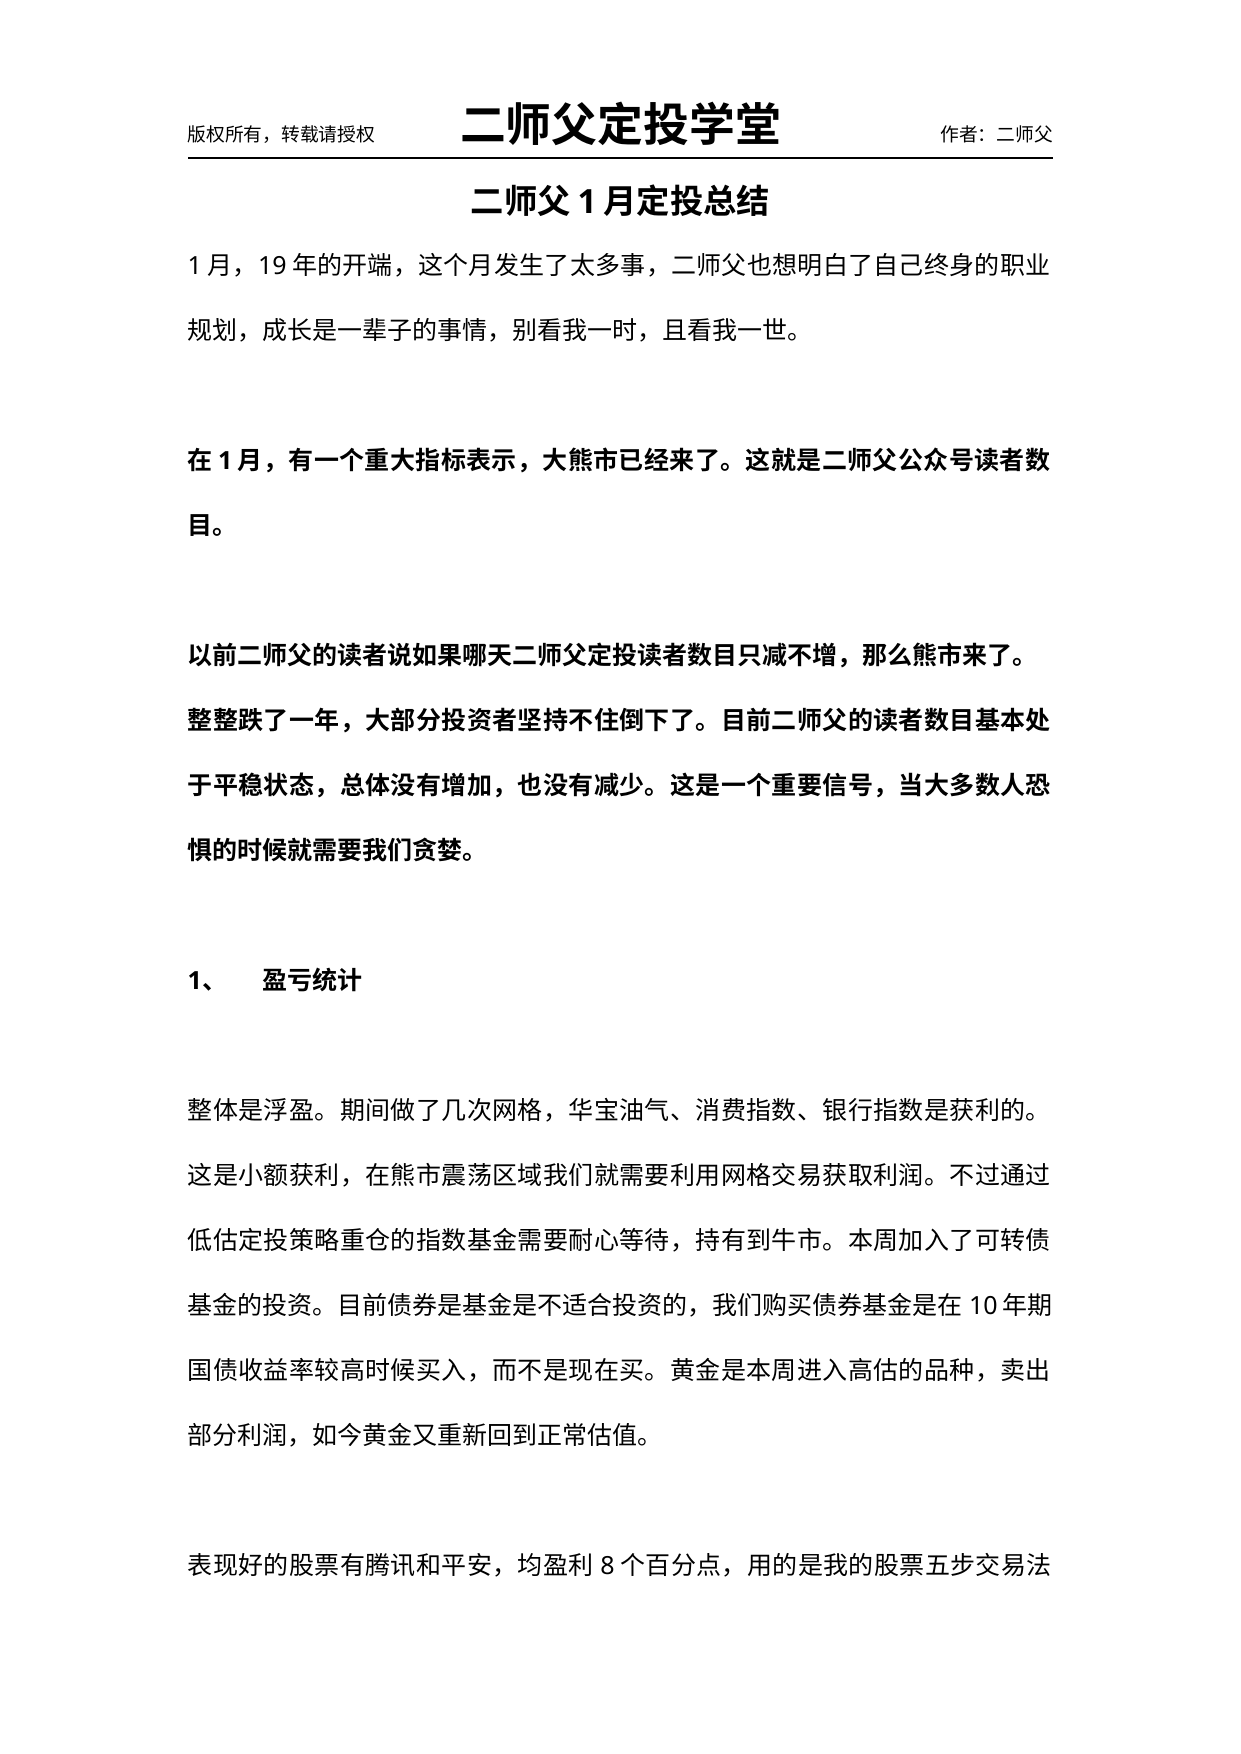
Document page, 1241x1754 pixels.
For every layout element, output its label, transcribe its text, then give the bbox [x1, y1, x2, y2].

text 二师父1月定投总结 [187, 166, 1053, 231]
text 整体是浮盈。期间做了几次网格，华宝油气、消费指数、银行指数是获利的。这是小额获利，在熊市震荡区域我们就需要利用网格交易获取利润。不过通过低估定投策略重仓的指数基金需要耐心等待，持有到牛市。本周加入了可转债基金的投资。目前债券是基金是不适合投资的，我们购买债券基金是在10年期国债收益率较高时候买入，而不是现在买。黄金是本周进入高估的品种，卖出部分利润，如今黄金又重新回到正常估值。 [187, 1076, 1053, 1466]
text 整整跌了一年，大部分投资者坚持不住倒下了。目前二师父的读者数目基本处于平稳状态，总体没有增加，也没有减少。这是一个重要信号，当大多数人恐惧的时候就需要我们贪婪。 [187, 686, 1053, 881]
text 1月，19年的开端，这个月发生了太多事，二师父也想明白了自己终身的职业规划，成长是一辈子的事情，别看我一时，且看我一世。 [187, 231, 1053, 361]
text 在1月，有一个重大指标表示，大熊市已经来了。这就是二师父公众号读者数目。 [187, 426, 1053, 556]
list 盈亏统计 [187, 946, 1053, 1011]
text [187, 1531, 1053, 1596]
text 以前二师父的读者说如果哪天二师父定投读者数目只减不增，那么熊市来了。 [187, 621, 1053, 686]
